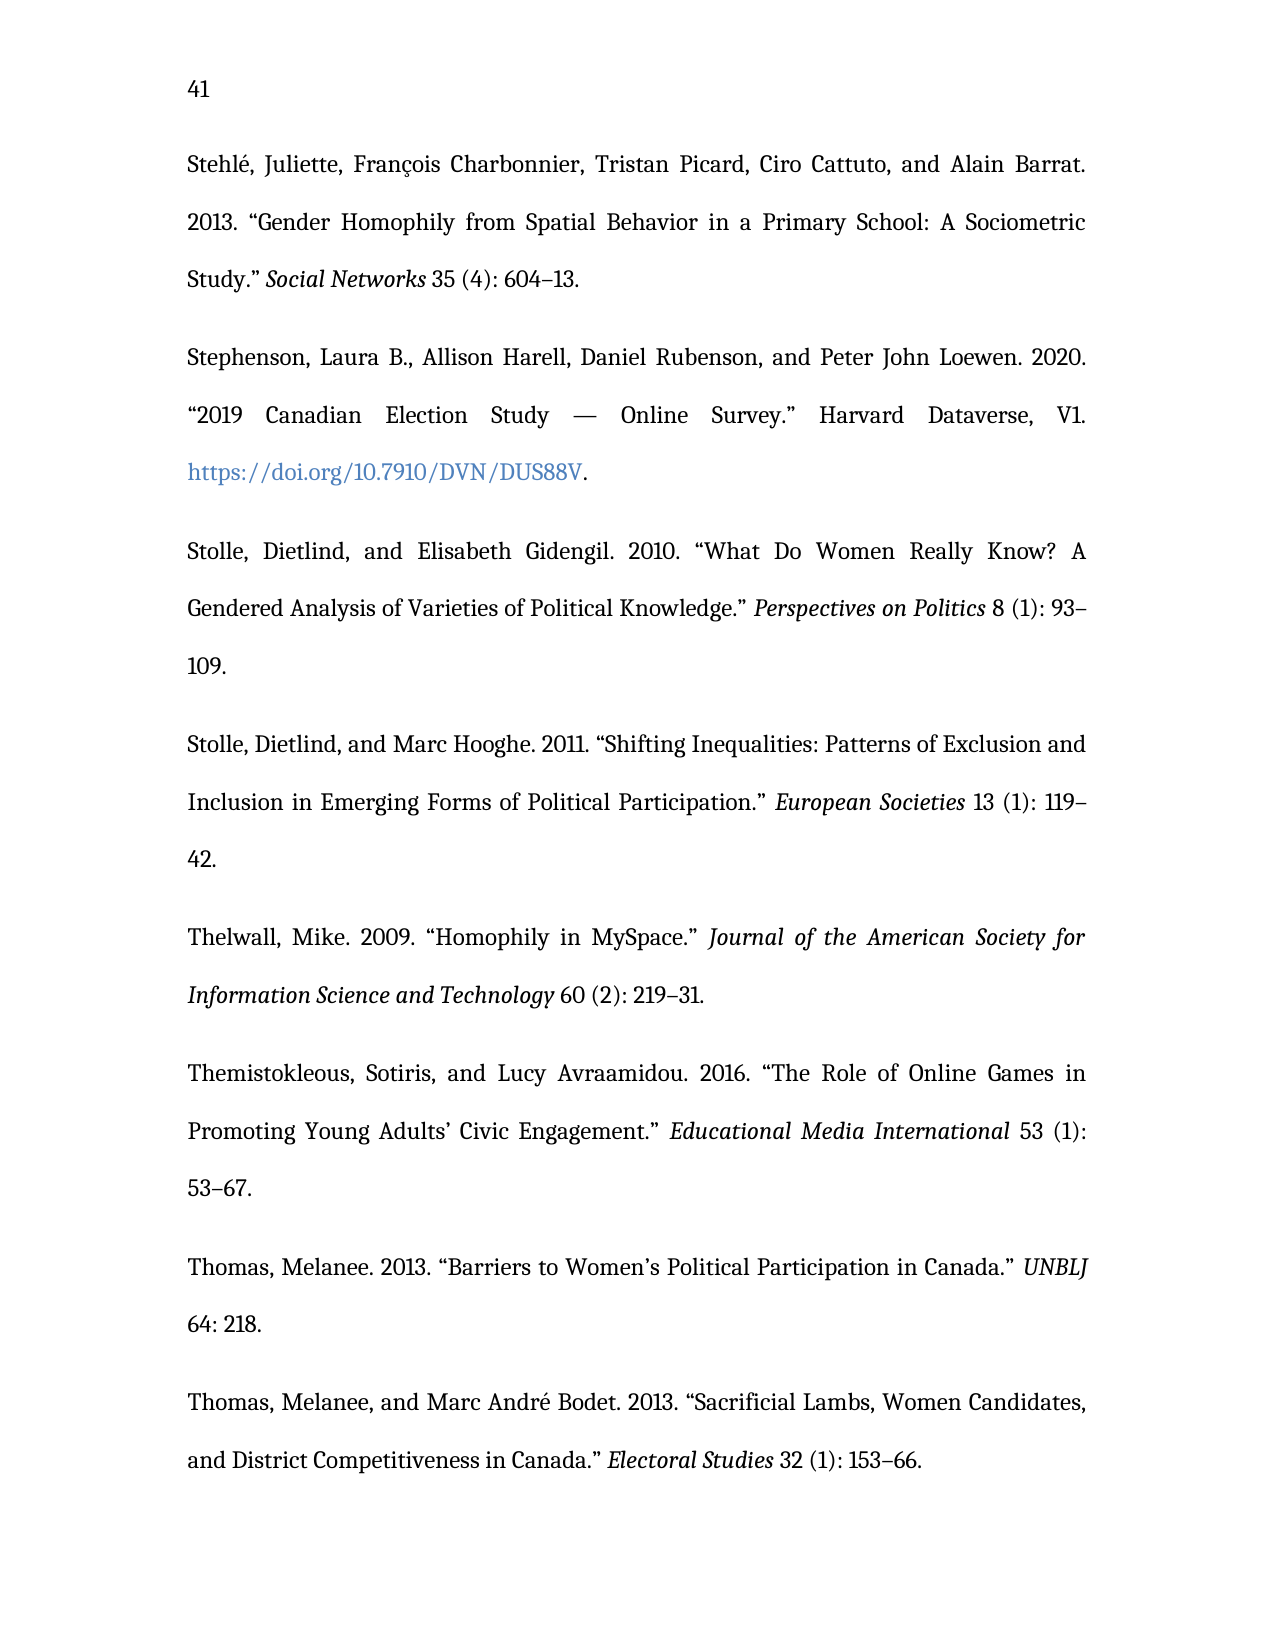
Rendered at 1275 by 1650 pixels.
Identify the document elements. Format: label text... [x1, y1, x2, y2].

text Stolle, Dietlind, and Elisabeth Gidengil. 2010. “What Do Women Really Know? A Gendered Analysis of Varieties of Political Knowledge.” Perspectives on Politics 8 (1): 93–109. [187, 537, 1087, 680]
text Stolle, Dietlind, and Marc Hooghe. 2011. “Shifting Inequalities: Patterns of Exclusion and Inclusion in Emerging Forms of Political Participation.” European Societies 13 (1): 119–42. [187, 730, 1087, 874]
text Thomas, Melanee. 2013. “Barriers to Women’s Political Participation in Canada.” UNBLJ 64: 218. [187, 1252, 1087, 1339]
text Thelwall, Mike. 2009. “Homophily in MySpace.” Journal of the American Society for Information Science and Technology 60 (2): 219–31. [187, 923, 1087, 1009]
text Stephenson, Laura B., Allison Harell, Daniel Rubenson, and Peter John Loewen. 2020. “2019 Canadian Election Study — Online Survey.” Harvard Dataverse, V1. https://doi.org/10.7910/DVN/DUS88V. [187, 343, 1087, 487]
text Stehlé, Juliette, François Charbonnier, Tristan Picard, Ciro Cattuto, and Alain Barrat. 2013. “Gender Homophily from Spatial Behavior in a Primary School: A Sociometric Study.” Social Networks 35 (4): 604–13. [187, 150, 1087, 294]
text Themistokleous, Sotiris, and Lucy Avraamidou. 2016. “The Role of Online Games in Promoting Young Adults’ Civic Engagement.” Educational Media International 53 (1): 53–67. [187, 1059, 1087, 1203]
text Thomas, Melanee, and Marc André Bodet. 2013. “Sacrificial Lambs, Women Candidates, and District Competitiveness in Canada.” Electoral Studies 32 (1): 153–66. [187, 1388, 1087, 1474]
